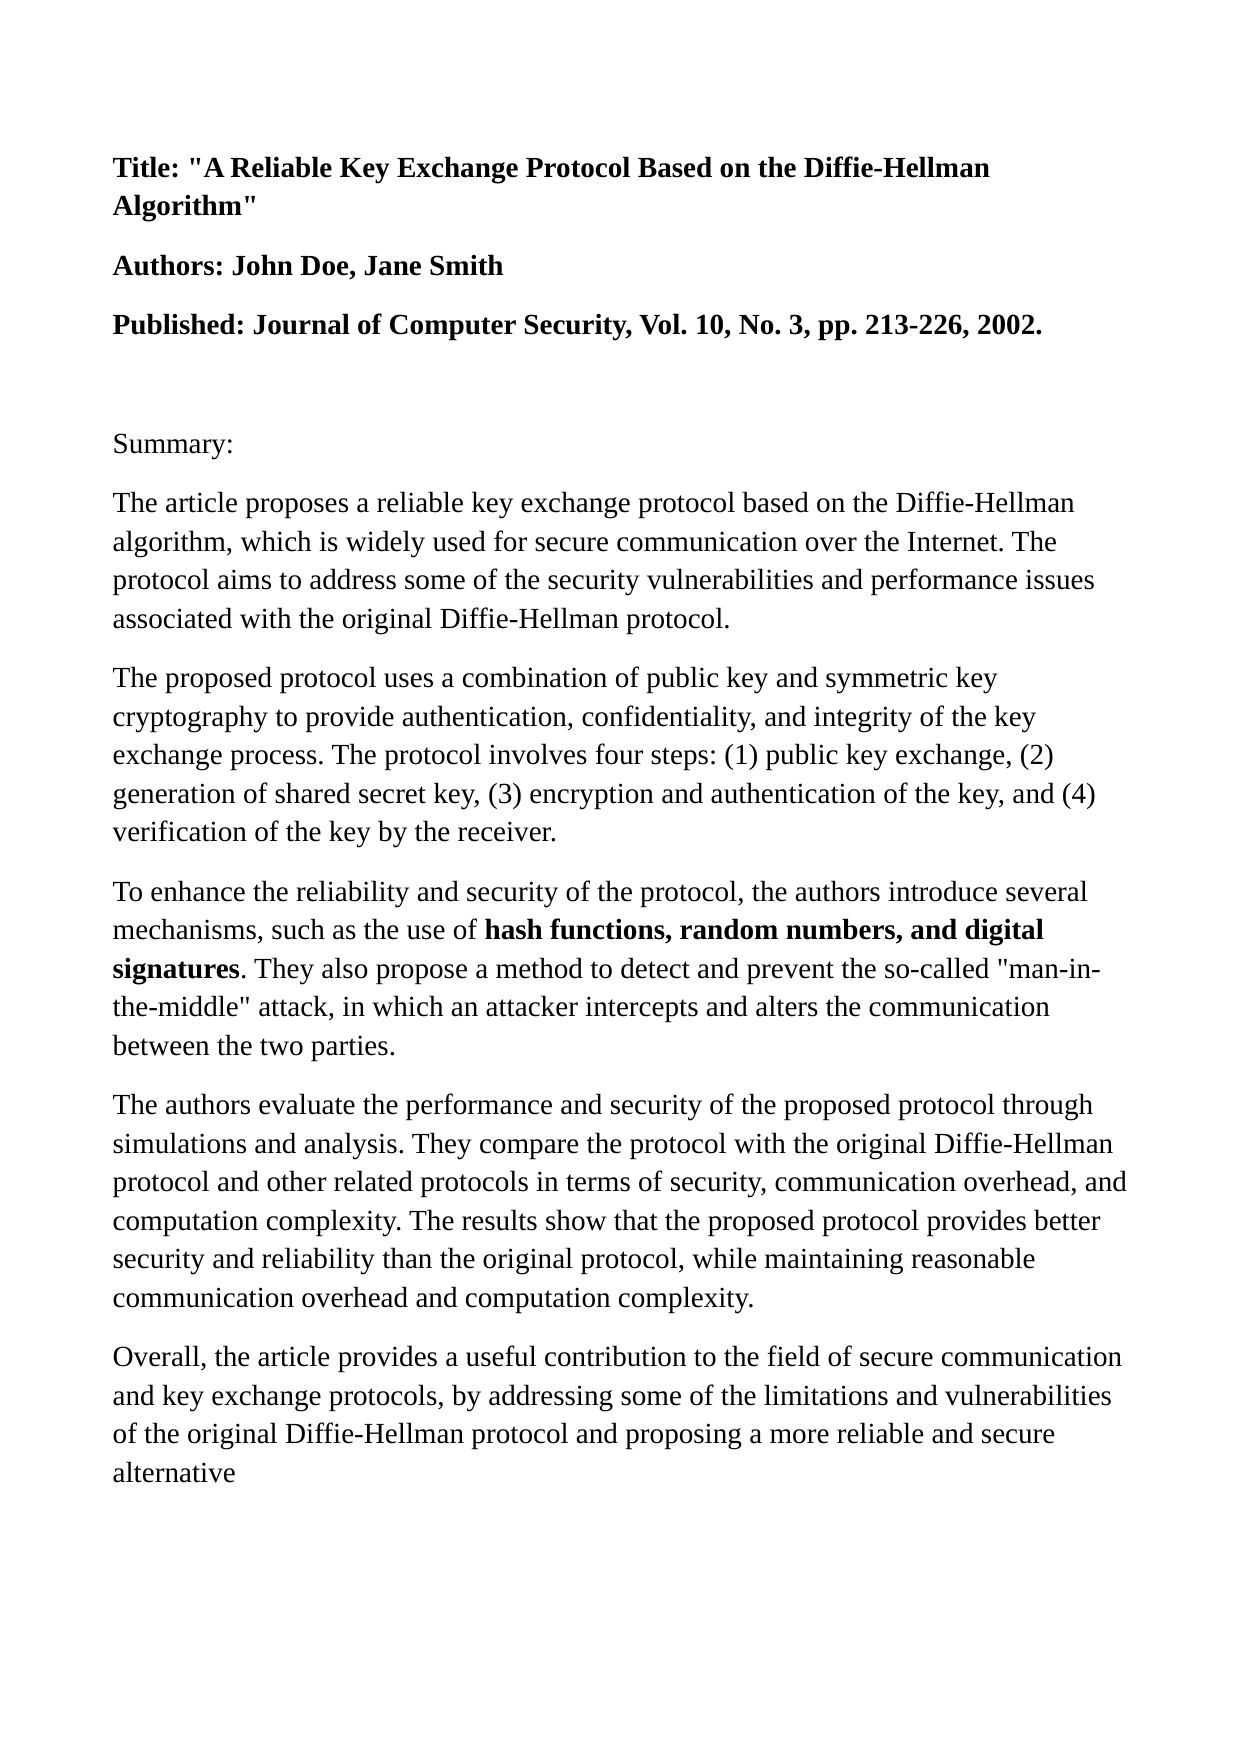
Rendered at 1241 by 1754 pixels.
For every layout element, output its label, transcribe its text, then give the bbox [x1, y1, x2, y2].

text Overall, the article provides a useful contribution to the field of secure communication and key exchange protocols, by addressing some of the limitations and vulnerabilities of the original Diffie-Hellman protocol and proposing a more reliable and secure alternative [112, 1339, 1128, 1489]
text The authors evaluate the performance and security of the proposed protocol through simulations and analysis. They compare the protocol with the original Diffie-Hellman protocol and other related protocols in terms of security, communication overhead, and computation complexity. The results show that the proposed protocol provides better security and reliability than the original protocol, while maintaining reasonable communication overhead and computation complexity. [112, 1087, 1128, 1314]
text The article proposes a reliable key exchange protocol based on the Diffie-Hellman algorithm, which is widely used for secure communication over the Internet. The protocol aims to address some of the security vulnerabilities and performance issues associated with the original Diffie-Hellman protocol. [112, 485, 1128, 634]
text Authors: John Doe, Jane Smith [112, 248, 1128, 281]
text Title: "A Reliable Key Exchange Protocol Based on the Diffie-Hellman Algorithm" [112, 150, 1128, 222]
text The proposed protocol uses a combination of public key and symmetric key cryptography to provide authentication, confidentiality, and integrity of the key exchange process. The protocol involves four steps: (1) public key exchange, (2) generation of shared secret key, (3) encryption and authentication of the key, and (4) verification of the key by the receiver. [112, 660, 1128, 848]
text Published: Journal of Computer Security, Vol. 10, No. 3, pp. 213-226, 2002. [112, 307, 1128, 341]
text To enhance the reliability and security of the protocol, the authors introduce several mechanisms, such as the use of hash functions, random numbers, and digital signatures. They also propose a method to detect and prevent the so-called "man-in-the-middle" attack, in which an attacker intercepts and alters the communication between the two parties. [112, 874, 1128, 1062]
text Summary: [112, 426, 1128, 459]
